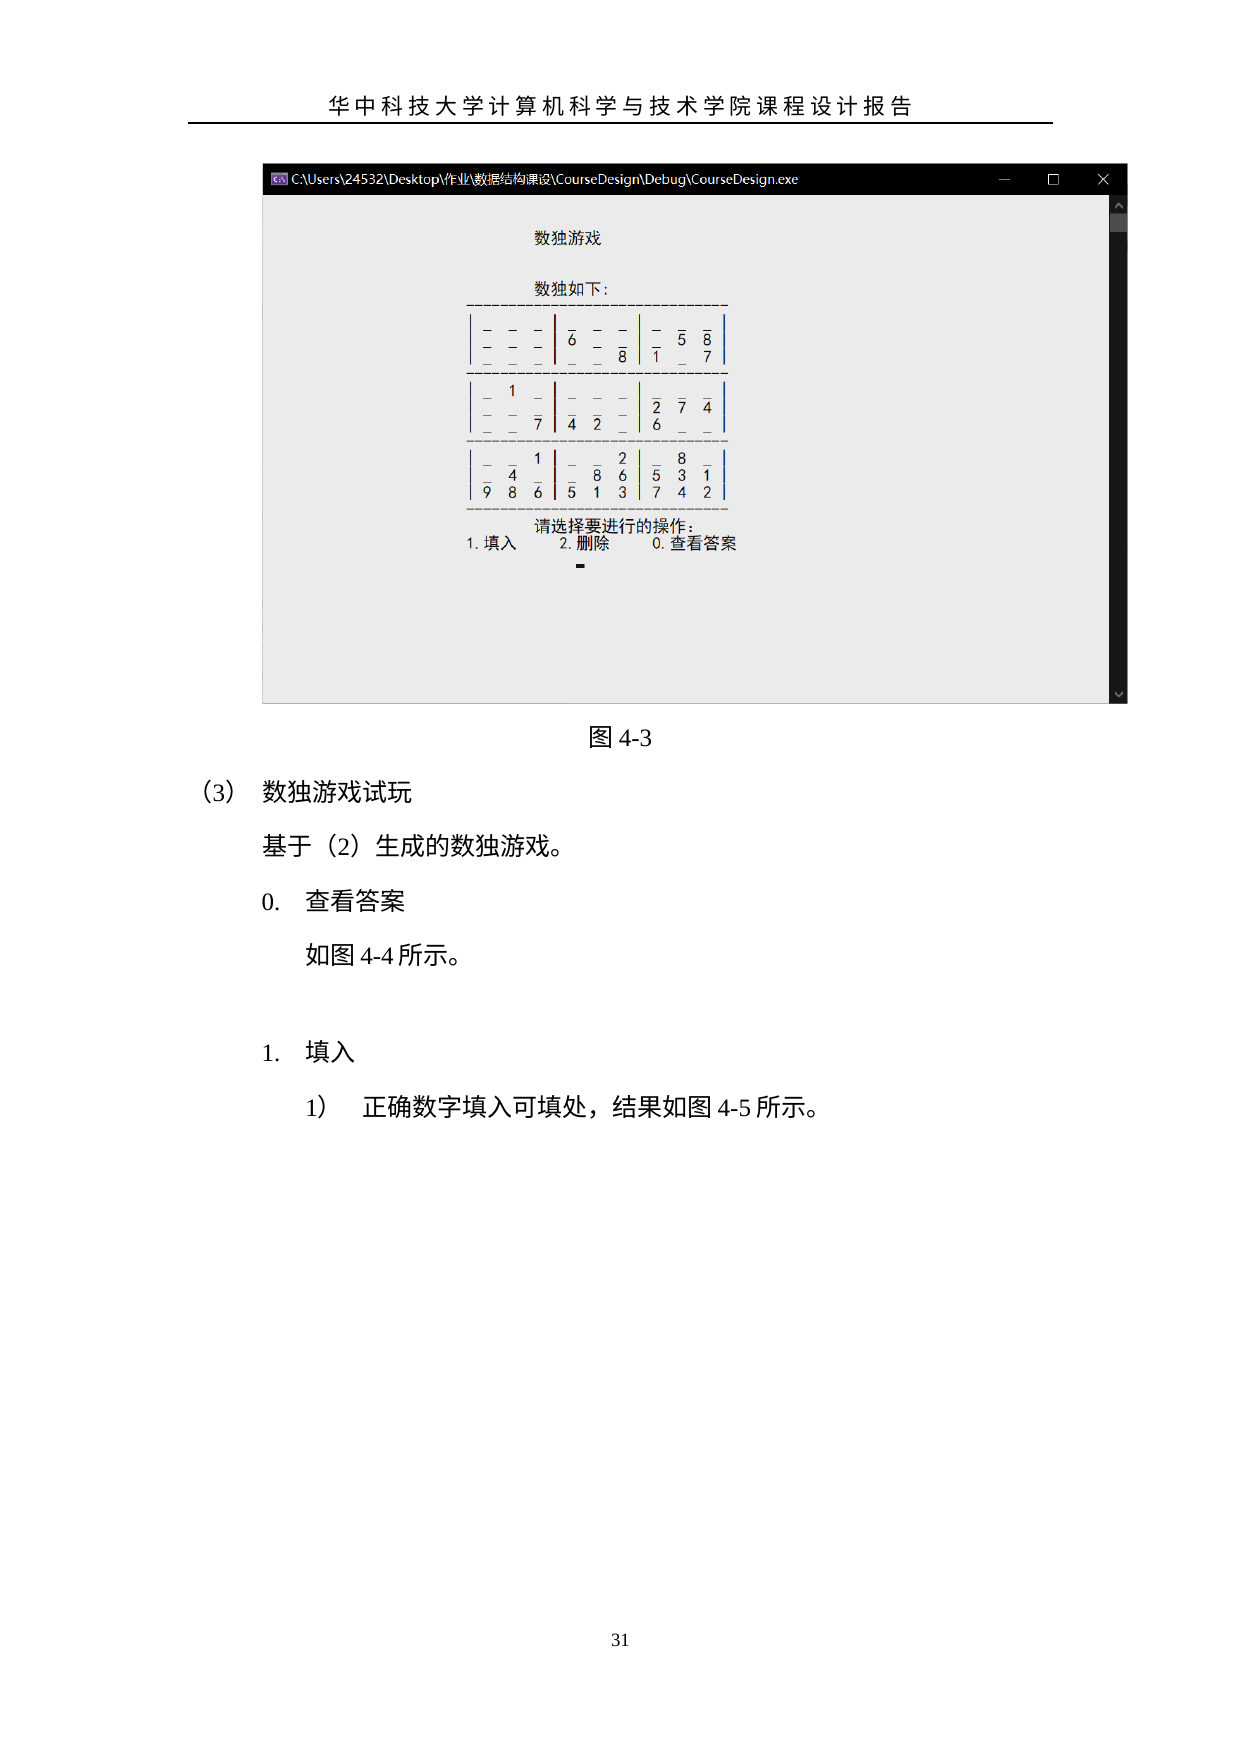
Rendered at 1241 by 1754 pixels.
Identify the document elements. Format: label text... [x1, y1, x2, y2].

list 查看答案 [261, 881, 1053, 917]
text 图4-3 [187, 718, 1053, 754]
list 数独游戏试玩 [187, 772, 1053, 808]
list 如图4-4所示。 [305, 935, 1053, 972]
list 基于（2）生成的数独游戏。 [262, 827, 1053, 863]
list 正确数字填入可填处，结果如图4-5所示。 [305, 1087, 1053, 1123]
picture [262, 163, 1128, 704]
list 填入 [261, 1033, 1053, 1069]
